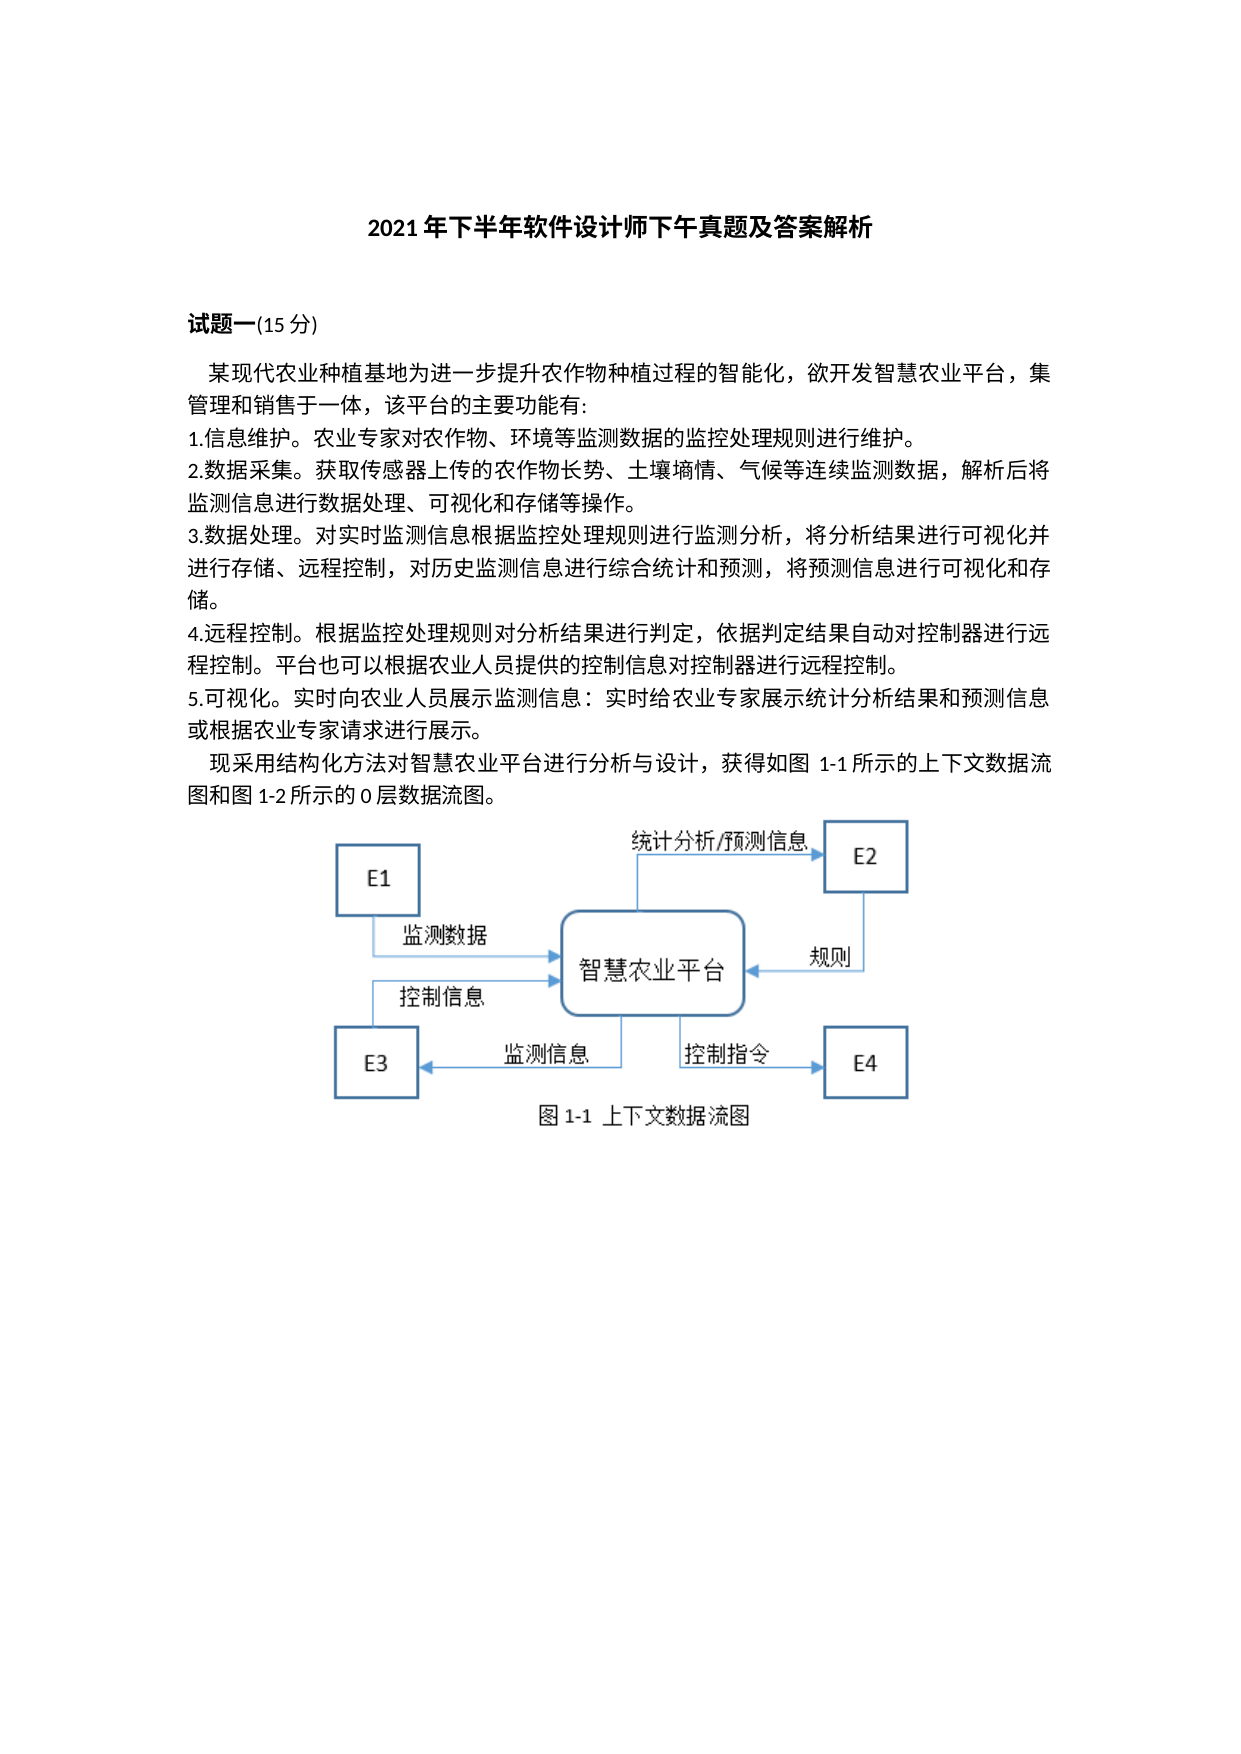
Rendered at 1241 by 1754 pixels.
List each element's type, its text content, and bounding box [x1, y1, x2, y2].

text 2021年下半年软件设计师下午真题及答案解析 [187, 193, 1053, 258]
text 5.可视化。实时向农业人员展示监测信息：实时给农业专家展示统计分析结果和预测信息或根据农业专家请求进行展示。 [187, 680, 1053, 745]
text 4.远程控制。根据监控处理规则对分析结果进行判定，依据判定结果自动对控制器进行远程控制。平台也可以根据农业人员提供的控制信息对控制器进行远程控制。 [187, 615, 1053, 680]
text 3.数据处理。对实时监测信息根据监控处理规则进行监测分析，将分析结果进行可视化并进行存储、远程控制，对历史监测信息进行综合统计和预测，将预测信息进行可视化和存储。 [187, 518, 1053, 615]
text 2.数据采集。获取传感器上传的农作物长势、土壤墒情、气候等连续监测数据，解析后将监测信息进行数据处理、可视化和存储等操作。 [187, 453, 1053, 518]
text 1.信息维护。农业专家对农作物、环境等监测数据的监控处理规则进行维护。 [187, 420, 1053, 453]
text 现采用结构化方法对智慧农业平台进行分析与设计，获得如图1-1所示的上下文数据流图和图1-2所示的0层数据流图。 [187, 745, 1053, 810]
text 试题一(15分) [187, 290, 1053, 355]
text 某现代农业种植基地为进一步提升农作物种植过程的智能化，欲开发智慧农业平台，集管理和销售于一体，该平台的主要功能有: [187, 355, 1053, 420]
picture [321, 810, 919, 1139]
